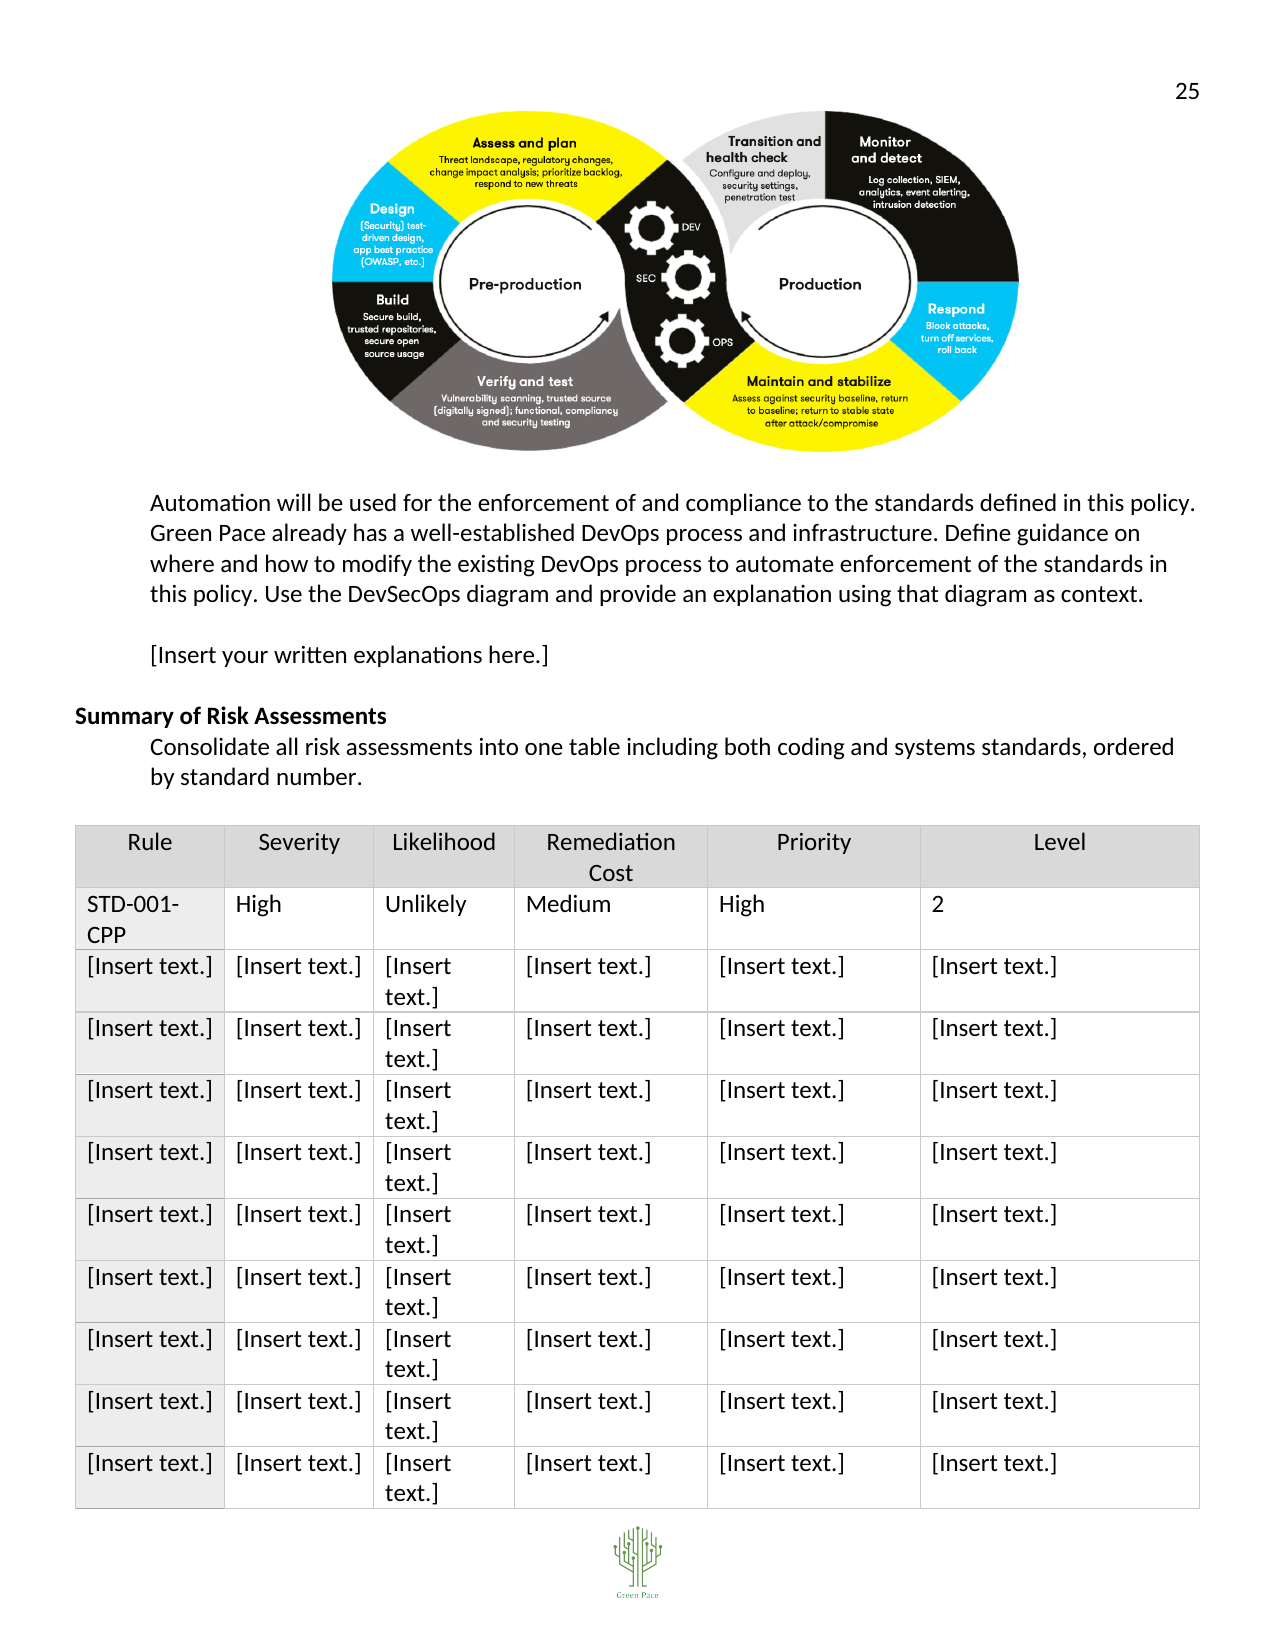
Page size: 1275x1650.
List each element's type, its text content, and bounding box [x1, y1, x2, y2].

table_cell [Insert text.] [708, 1199, 920, 1260]
table_cell [Insert text.] [515, 1447, 707, 1508]
table_header Level [921, 826, 1199, 887]
text Automation will be used for the enforcement of and compliance to the standards defined in this policy. Green Pace already has a well-established DevOps process and infrastructure. Define guidance on where and how to modify the existing DevOps process to automate enforcement of the standards in this policy. Use the DevSecOps diagram and provide an explanation using that diagram as context. [150, 487, 1200, 609]
table_header Remediation Cost [515, 826, 707, 887]
table_cell High [708, 888, 920, 949]
table_cell [Insert text.] [921, 1323, 1199, 1384]
table_cell [Insert text.] [515, 1013, 707, 1073]
table_cell [Insert text.] [921, 1137, 1199, 1198]
table_cell [Insert text.] [921, 1013, 1199, 1073]
table_cell [Insert text.] [708, 1323, 920, 1384]
table_cell [Insert text.] [921, 1261, 1199, 1322]
table_cell [Insert text.] [374, 1261, 514, 1322]
table_cell [Insert text.] [374, 1137, 514, 1198]
table_cell [Insert text.] [374, 1447, 514, 1508]
table_cell Medium [515, 888, 707, 949]
table_cell [Insert text.] [76, 1323, 224, 1384]
table_cell [Insert text.] [921, 950, 1199, 1011]
table_cell 2 [921, 888, 1199, 949]
table_cell [Insert text.] [515, 1261, 707, 1322]
table_cell [Insert text.] [515, 1385, 707, 1446]
table_cell [Insert text.] [225, 1447, 373, 1508]
table_cell [Insert text.] [225, 950, 373, 1011]
table_cell [Insert text.] [708, 1261, 920, 1322]
table_cell [Insert text.] [76, 1385, 224, 1446]
table_cell [Insert text.] [225, 1137, 373, 1198]
table_cell [Insert text.] [708, 1447, 920, 1508]
table_header Rule [76, 826, 224, 887]
table_cell [Insert text.] [374, 1013, 514, 1073]
table_cell [Insert text.] [76, 1261, 224, 1322]
subtitle Summary of Risk Assessments [75, 701, 1200, 731]
table_cell [Insert text.] [708, 1137, 920, 1198]
table_cell [Insert text.] [76, 1447, 224, 1508]
table_cell [Insert text.] [225, 1261, 373, 1322]
table_cell [Insert text.] [374, 950, 514, 1011]
table_cell High [225, 888, 373, 949]
table_cell [Insert text.] [921, 1447, 1199, 1508]
table_cell [Insert text.] [225, 1013, 373, 1073]
table_cell [Insert text.] [76, 1013, 224, 1073]
picture [605, 1521, 670, 1606]
table_header Priority [708, 826, 920, 887]
table_cell [Insert text.] [76, 1075, 224, 1136]
text Consolidate all risk assessments into one table including both coding and systems standards, ordered by standard number. [150, 731, 1200, 792]
table_cell [Insert text.] [708, 1013, 920, 1073]
text [Insert your written explanations here.] [150, 639, 1200, 670]
table_cell [Insert text.] [515, 1199, 707, 1260]
table_cell [Insert text.] [225, 1323, 373, 1384]
picture [327, 105, 1023, 457]
table_cell [Insert text.] [515, 1323, 707, 1384]
table_cell [Insert text.] [515, 1137, 707, 1198]
table_cell [Insert text.] [374, 1385, 514, 1446]
table_cell [Insert text.] [76, 1137, 224, 1198]
table_cell [Insert text.] [515, 1075, 707, 1136]
table_cell [Insert text.] [708, 950, 920, 1011]
table_cell STD-001-CPP [76, 888, 224, 949]
table_cell [Insert text.] [515, 950, 707, 1011]
table_cell Unlikely [374, 888, 514, 949]
table_cell [Insert text.] [708, 1075, 920, 1136]
table_cell [Insert text.] [708, 1385, 920, 1446]
table_cell [Insert text.] [374, 1323, 514, 1384]
table_cell [Insert text.] [374, 1199, 514, 1260]
table_cell [Insert text.] [225, 1199, 373, 1260]
table_cell [Insert text.] [921, 1199, 1199, 1260]
table_cell [Insert text.] [225, 1385, 373, 1446]
table_cell [Insert text.] [921, 1385, 1199, 1446]
table_cell [Insert text.] [225, 1075, 373, 1136]
table_header Likelihood [374, 826, 514, 887]
table_cell [Insert text.] [76, 950, 224, 1011]
table_cell [Insert text.] [374, 1075, 514, 1136]
table_cell [Insert text.] [921, 1075, 1199, 1136]
table_cell [Insert text.] [76, 1199, 224, 1260]
table_header Severity [225, 826, 373, 887]
